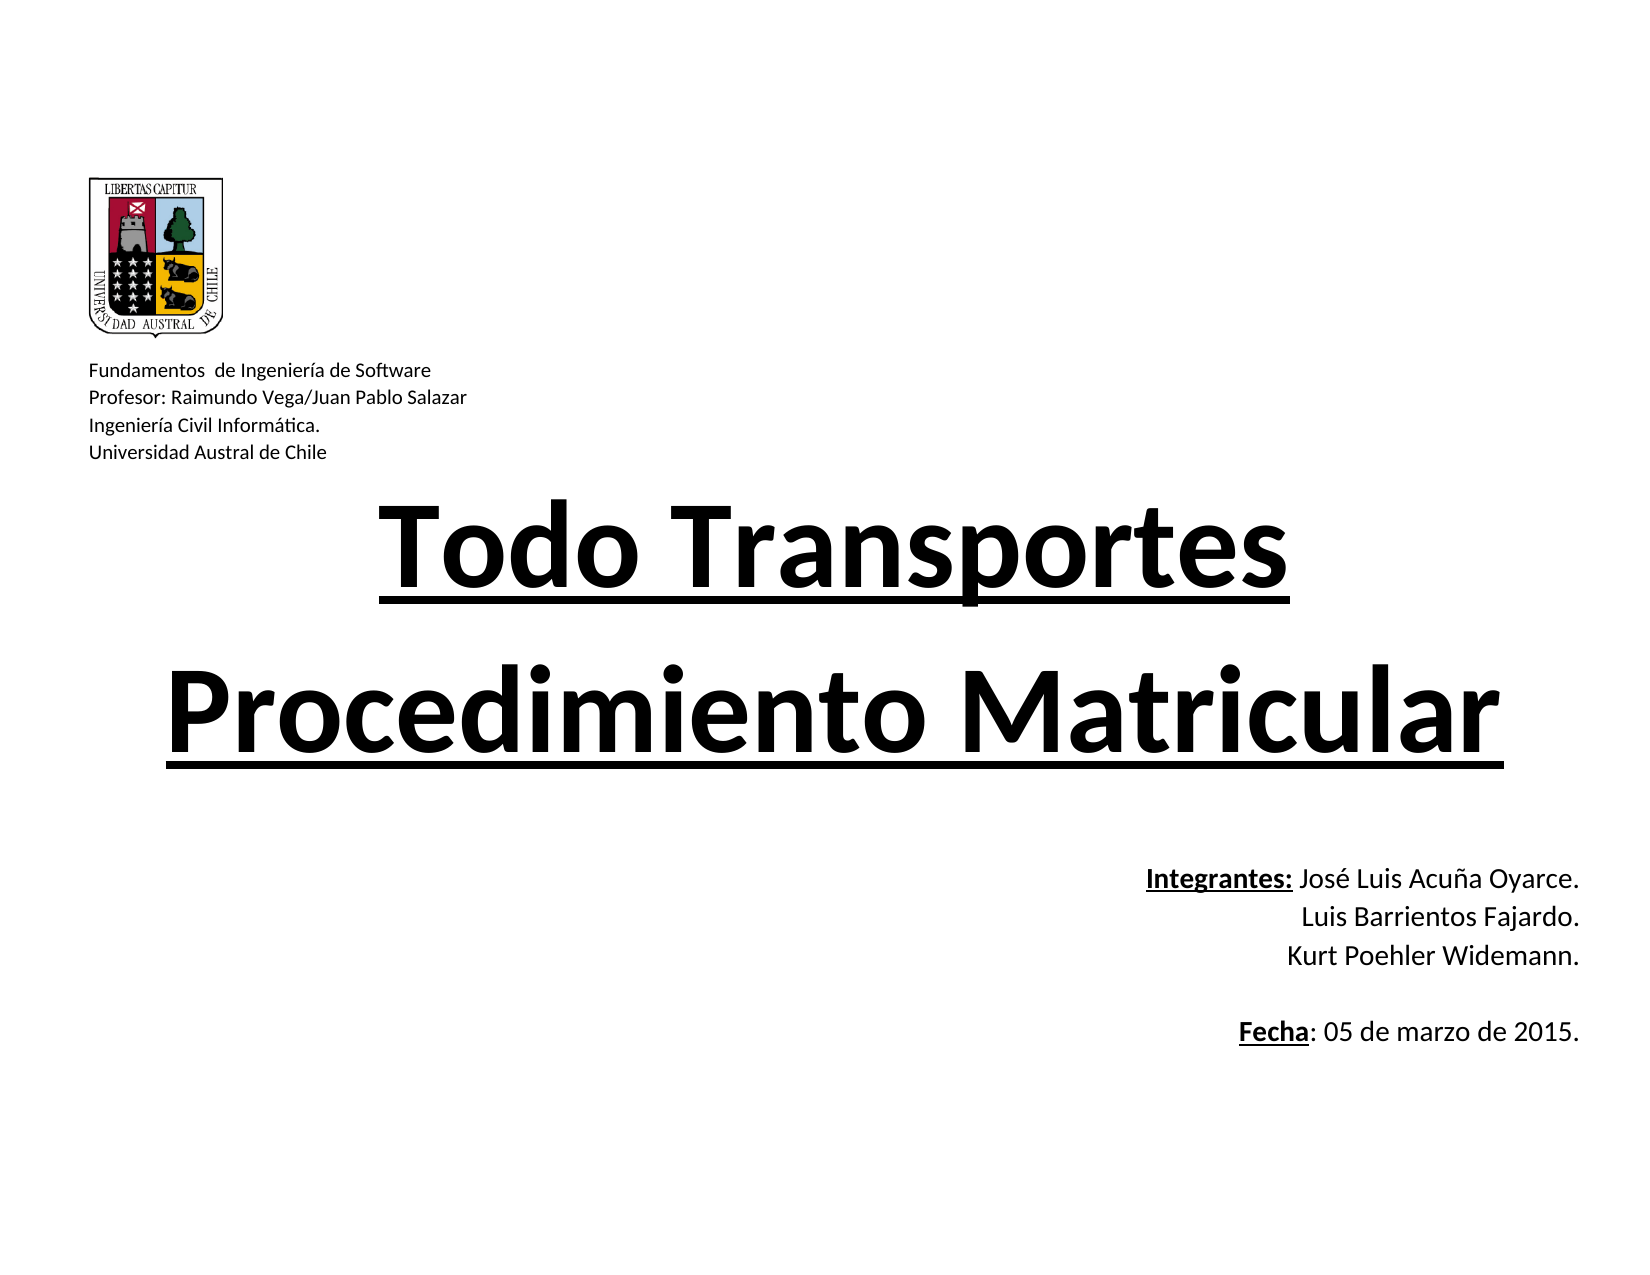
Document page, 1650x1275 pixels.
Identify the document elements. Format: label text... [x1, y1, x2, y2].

text Ingeniería Civil Informática. [89, 412, 1580, 437]
text Universidad Austral de Chile [89, 439, 1580, 464]
text Luis Barrientos Fajardo. [89, 898, 1580, 934]
text Todo Transportes Procedimiento Matricular [89, 467, 1580, 784]
text Integrantes: José Luis Acuña Oyarce. [89, 860, 1580, 895]
text Fundamentos de Ingeniería de Software [89, 357, 1580, 382]
text Fecha: 05 de marzo de 2015. [89, 1013, 1580, 1049]
text Kurt Poehler Widemann. [89, 937, 1580, 972]
text Profesor: Raimundo Vega/Juan Pablo Salazar [89, 384, 1580, 410]
picture [88, 177, 223, 339]
